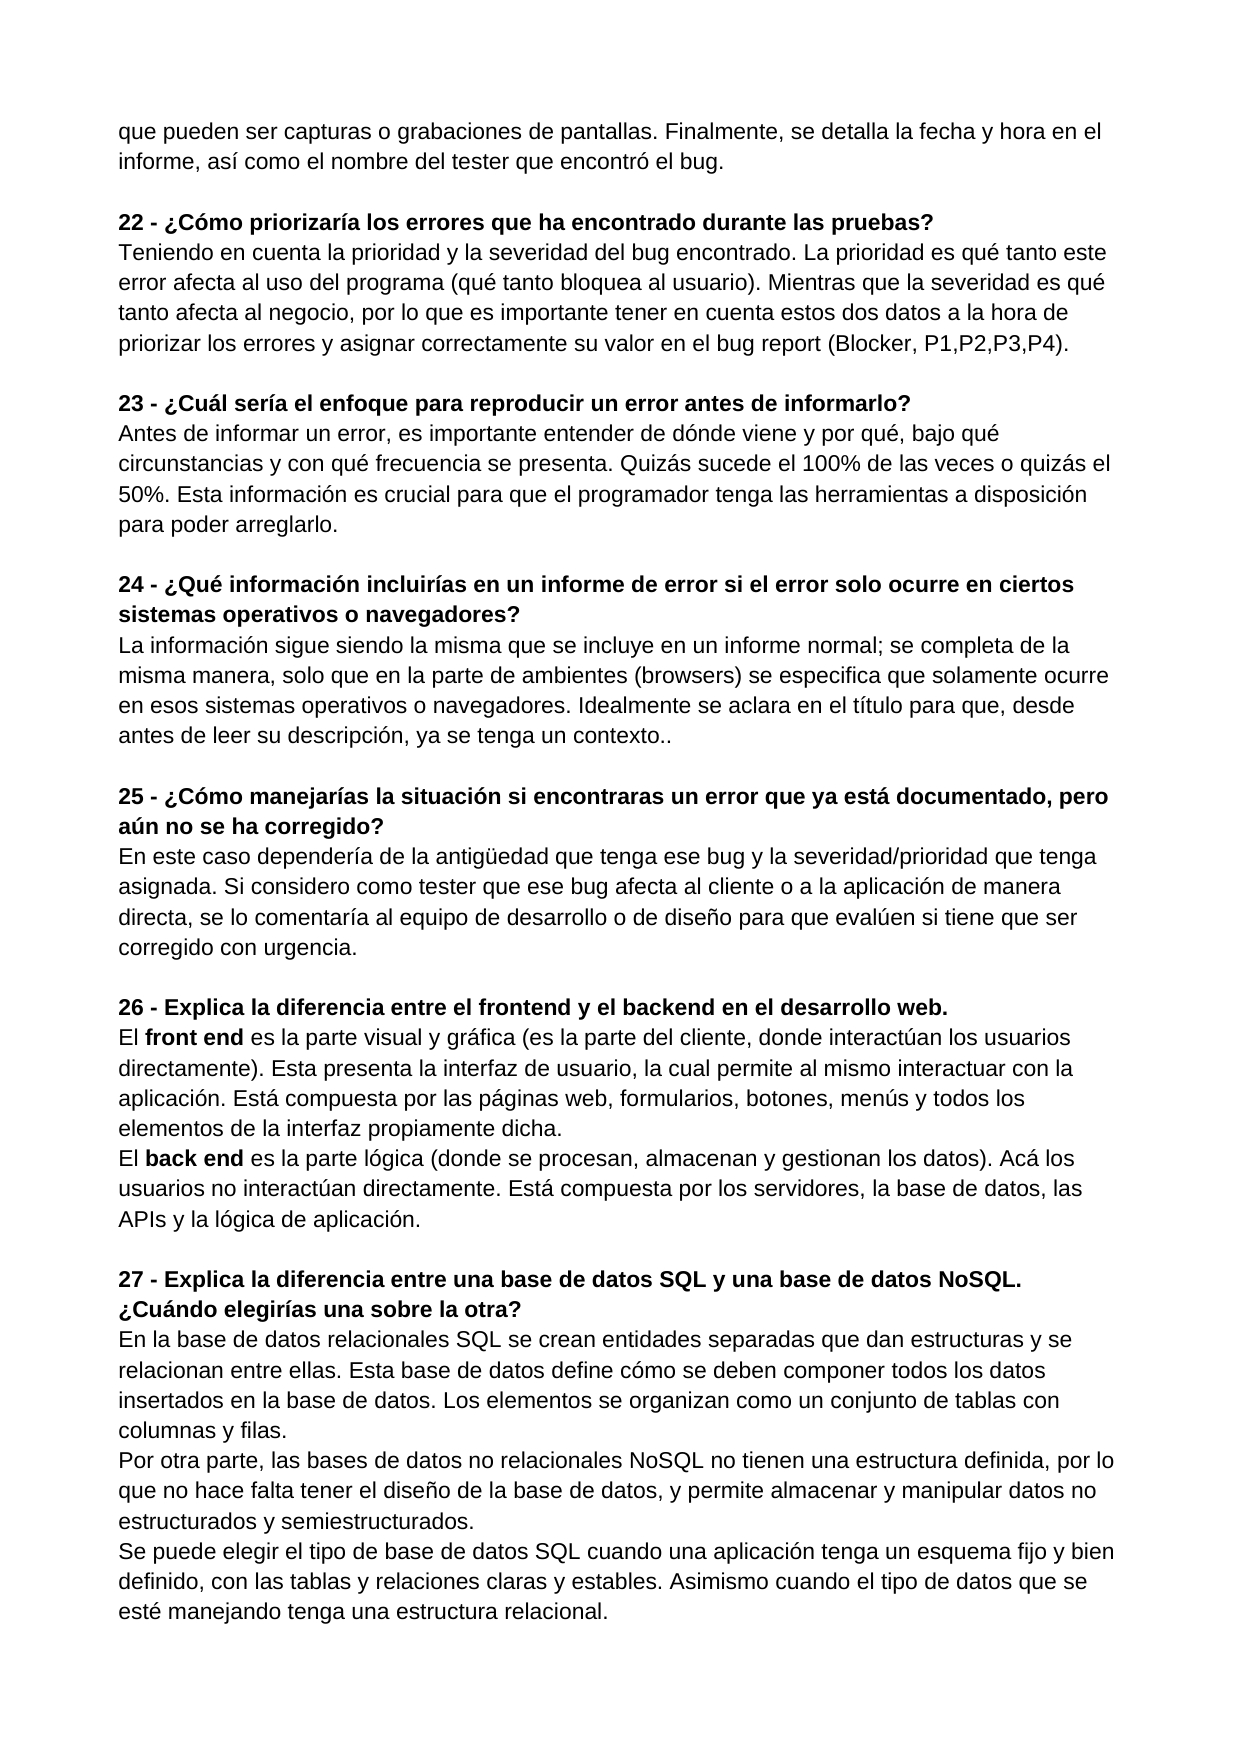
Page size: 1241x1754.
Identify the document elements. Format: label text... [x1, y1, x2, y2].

text El front end es la parte visual y gráfica (es la parte del cliente, donde interactúan los usuarios directamente). Esta presenta la interfaz de usuario, la cual permite al mismo interactuar con la aplicación. Está compuesta por las páginas web, formularios, botones, menús y todos los elementos de la interfaz propiamente dicha. [118, 1024, 1122, 1141]
text Por otra parte, las bases de datos no relacionales NoSQL no tienen una estructura definida, por lo que no hace falta tener el diseño de la base de datos, y permite almacenar y manipular datos no estructurados y semiestructurados. [118, 1447, 1122, 1534]
text El back end es la parte lógica (donde se procesan, almacenan y gestionan los datos). Acá los usuarios no interactúan directamente. Está compuesta por los servidores, la base de datos, las APIs y la lógica de aplicación. [118, 1145, 1122, 1232]
text En este caso dependería de la antigüedad que tenga ese bug y la severidad/prioridad que tenga asignada. Si considero como tester que ese bug afecta al cliente o a la aplicación de manera directa, se lo comentaría al equipo de desarrollo o de diseño para que evalúen si tiene que ser corregido con urgencia. [118, 843, 1122, 960]
text 25 - ¿Cómo manejarías la situación si encontraras un error que ya está documentado, pero aún no se ha corregido? [118, 783, 1122, 839]
text 23 - ¿Cuál sería el enfoque para reproducir un error antes de informarlo? [118, 390, 1122, 416]
text 27 - Explica la diferencia entre una base de datos SQL y una base de datos NoSQL. ¿Cuándo elegirías una sobre la otra? [118, 1266, 1122, 1322]
text 26 - Explica la diferencia entre el frontend y el backend en el desarrollo web. [118, 994, 1122, 1020]
text Teniendo en cuenta la prioridad y la severidad del bug encontrado. La prioridad es qué tanto este error afecta al uso del programa (qué tanto bloquea al usuario). Mientras que la severidad es qué tanto afecta al negocio, por lo que es importante tener en cuenta estos dos datos a la hora de priorizar los errores y asignar correctamente su valor en el bug report (Blocker, P1,P2,P3,P4). [118, 239, 1122, 356]
text Se puede elegir el tipo de base de datos SQL cuando una aplicación tenga un esquema fijo y bien definido, con las tablas y relaciones claras y estables. Asimismo cuando el tipo de datos que se esté manejando tenga una estructura relacional. [118, 1538, 1122, 1624]
text La información sigue siendo la misma que se incluye en un informe normal; se completa de la misma manera, solo que en la parte de ambientes (browsers) se especifica que solamente ocurre en esos sistemas operativos o navegadores. Idealmente se aclara en el título para que, desde antes de leer su descripción, ya se tenga un contexto.. [118, 632, 1122, 748]
text Antes de informar un error, es importante entender de dónde viene y por qué, bajo qué circunstancias y con qué frecuencia se presenta. Quizás sucede el 100% de las veces o quizás el 50%. Esta información es crucial para que el programador tenga las herramientas a disposición para poder arreglarlo. [118, 420, 1122, 537]
text 22 - ¿Cómo priorizaría los errores que ha encontrado durante las pruebas? [118, 209, 1122, 235]
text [118, 118, 1122, 174]
text 24 - ¿Qué información incluirías en un informe de error si el error solo ocurre en ciertos sistemas operativos o navegadores? [118, 571, 1122, 628]
text En la base de datos relacionales SQL se crean entidades separadas que dan estructuras y se relacionan entre ellas. Esta base de datos define cómo se deben componer todos los datos insertados en la base de datos. Los elementos se organizan como un conjunto de tablas con columnas y filas. [118, 1326, 1122, 1443]
